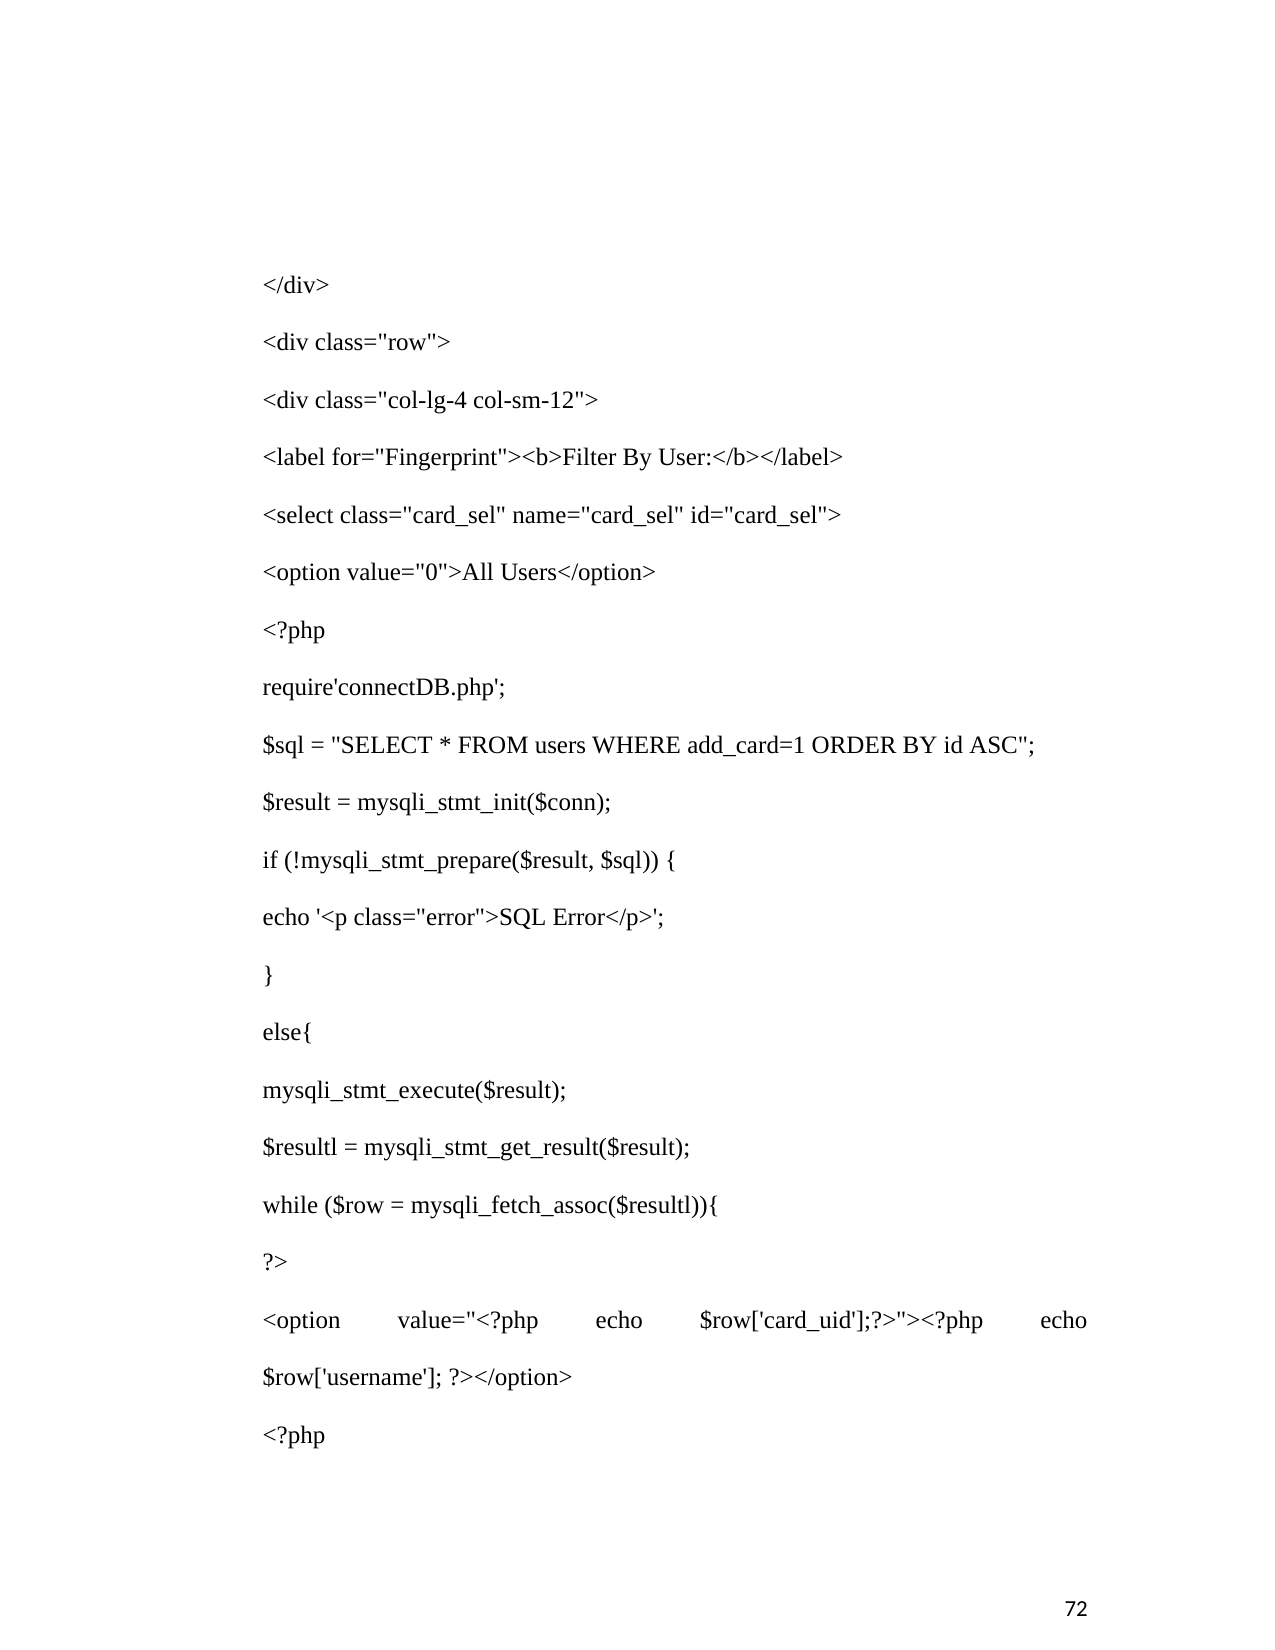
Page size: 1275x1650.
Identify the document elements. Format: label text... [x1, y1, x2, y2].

text while ($row = mysqli_fetch_assoc($resultl)){ [262, 1190, 1087, 1219]
text <div class="col-lg-4 col-sm-12"> [262, 385, 1087, 414]
text <div class="row"> [262, 327, 1087, 356]
text <?php [262, 615, 1087, 644]
text <select class="card_sel" name="card_sel" id="card_sel"> [262, 500, 1087, 529]
text <option value="<?php echo $row['card_uid'];?>"><?php echo $row['username']; ?></option> [262, 1305, 1087, 1391]
text } [262, 960, 1087, 989]
text <label for="Fingerprint"><b>Filter By User:</b></label> [262, 442, 1087, 471]
text echo '<p class="error">SQL Error</p>'; [262, 902, 1087, 931]
text require'connectDB.php'; [262, 672, 1087, 701]
text $resultl = mysqli_stmt_get_result($result); [262, 1132, 1087, 1161]
text ?> [262, 1247, 1087, 1276]
text $result = mysqli_stmt_init($conn); [262, 787, 1087, 816]
text mysqli_stmt_execute($result); [262, 1075, 1087, 1104]
text <?php [262, 1420, 1087, 1449]
text </div> [262, 270, 1087, 299]
text <option value="0">All Users</option> [262, 557, 1087, 586]
text if (!mysqli_stmt_prepare($result, $sql)) { [262, 845, 1087, 874]
text $sql = "SELECT * FROM users WHERE add_card=1 ORDER BY id ASC"; [262, 730, 1087, 759]
text else{ [262, 1017, 1087, 1046]
